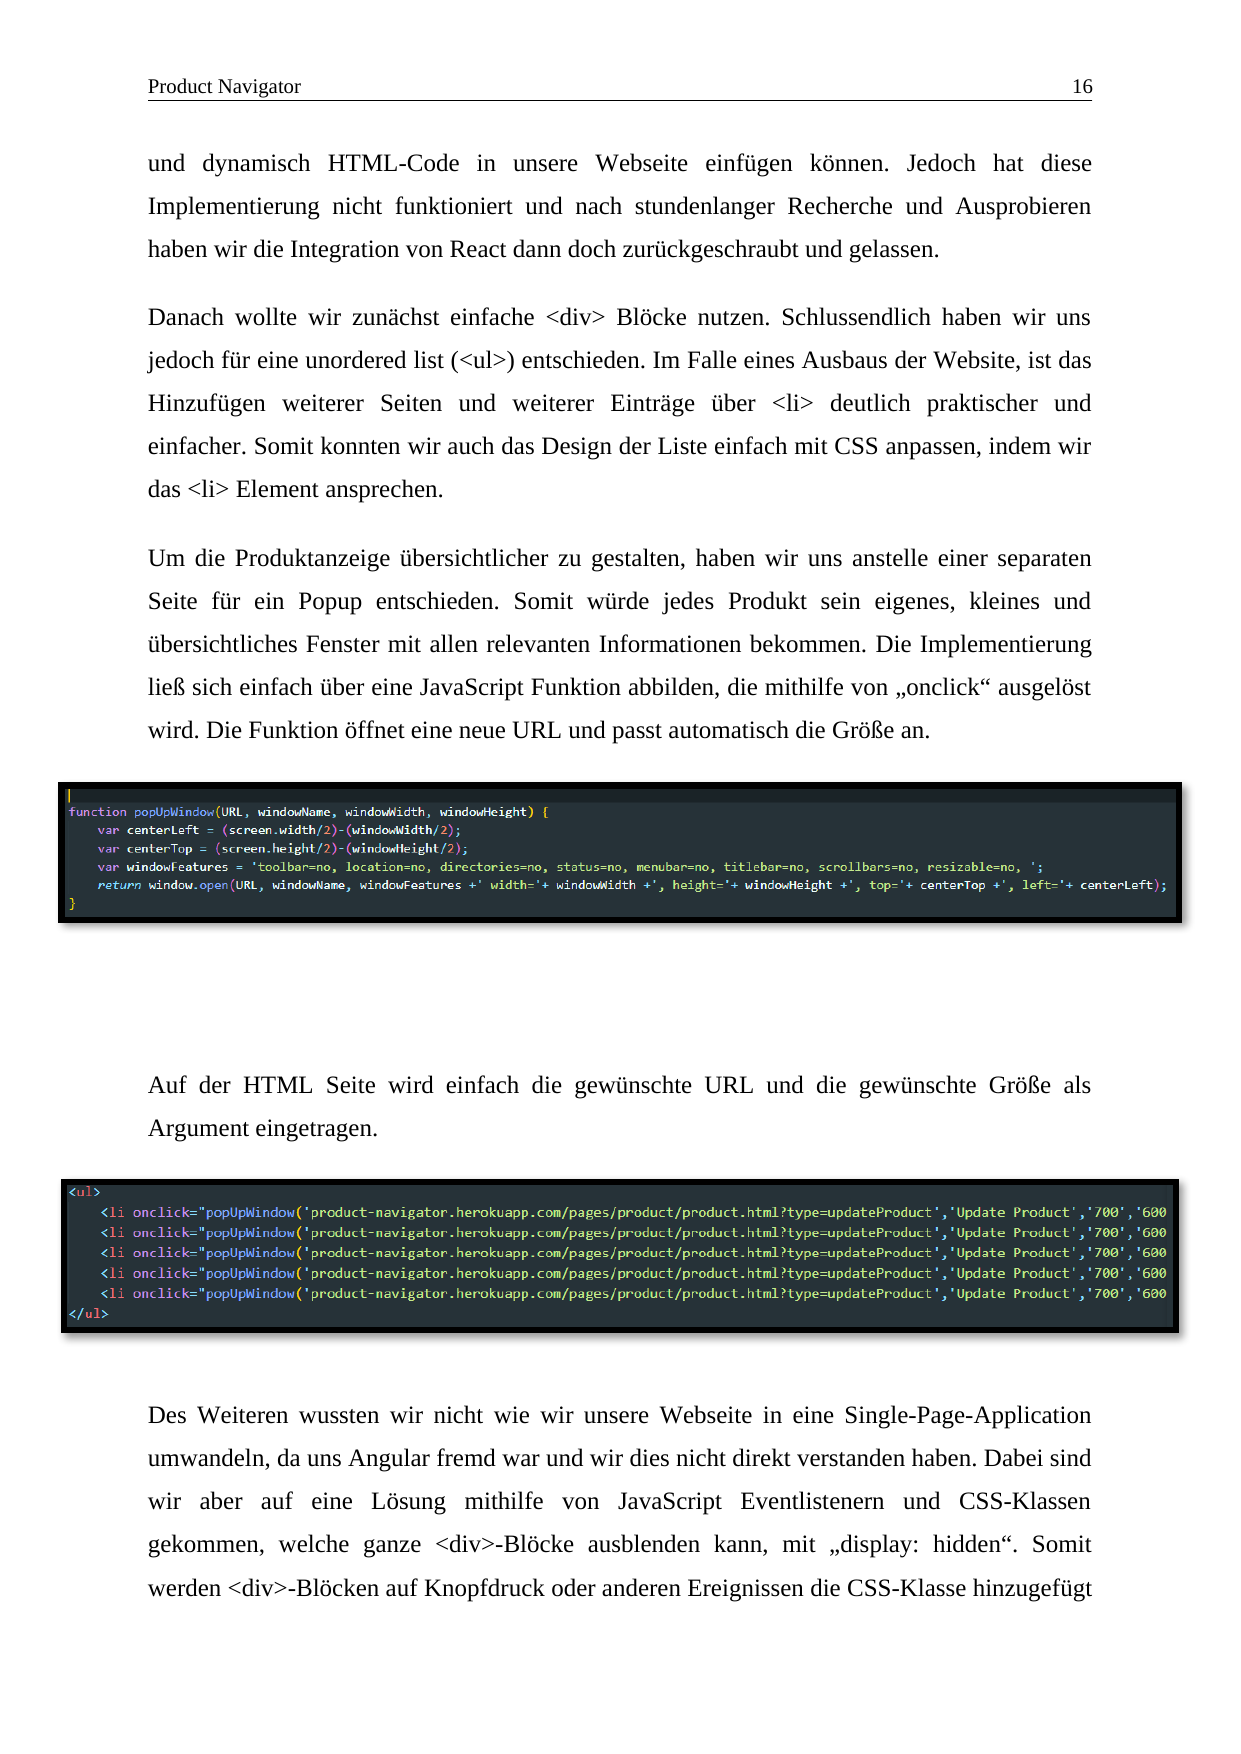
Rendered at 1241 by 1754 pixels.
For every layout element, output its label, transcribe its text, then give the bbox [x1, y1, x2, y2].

text Um die Produktanzeige übersichtlicher zu gestalten, haben wir uns anstelle einer separaten Seite für ein Popup entschieden. Somit würde jedes Produkt sein eigenes, kleines und übersichtliches Fenster mit allen relevanten Informationen bekommen. Die Implementierung ließ sich einfach über eine JavaScript Funktion abbilden, die mithilfe von „onclick“ ausgelöst wird. Die Funktion öffnet eine neue URL und passt automatisch die Größe an. [148, 543, 1092, 744]
text Danach wollte wir zunächst einfache <div> Blöcke nutzen. Schlussendlich haben wir uns jedoch für eine unordered list (<ul>) entschieden. Im Falle eines Ausbaus der Website, ist das Hinzufügen weiterer Seiten und weiterer Einträge über <li> deutlich praktischer und einfacher. Somit konnten wir auch das Design der Liste einfach mit CSS anpassen, indem wir das <li> Element ansprechen. [148, 302, 1092, 503]
picture [67, 1185, 1173, 1327]
picture [65, 789, 1176, 917]
text Auf der HTML Seite wird einfach die gewünschte URL und die gewünschte Größe als Argument eingetragen. [148, 1070, 1092, 1142]
